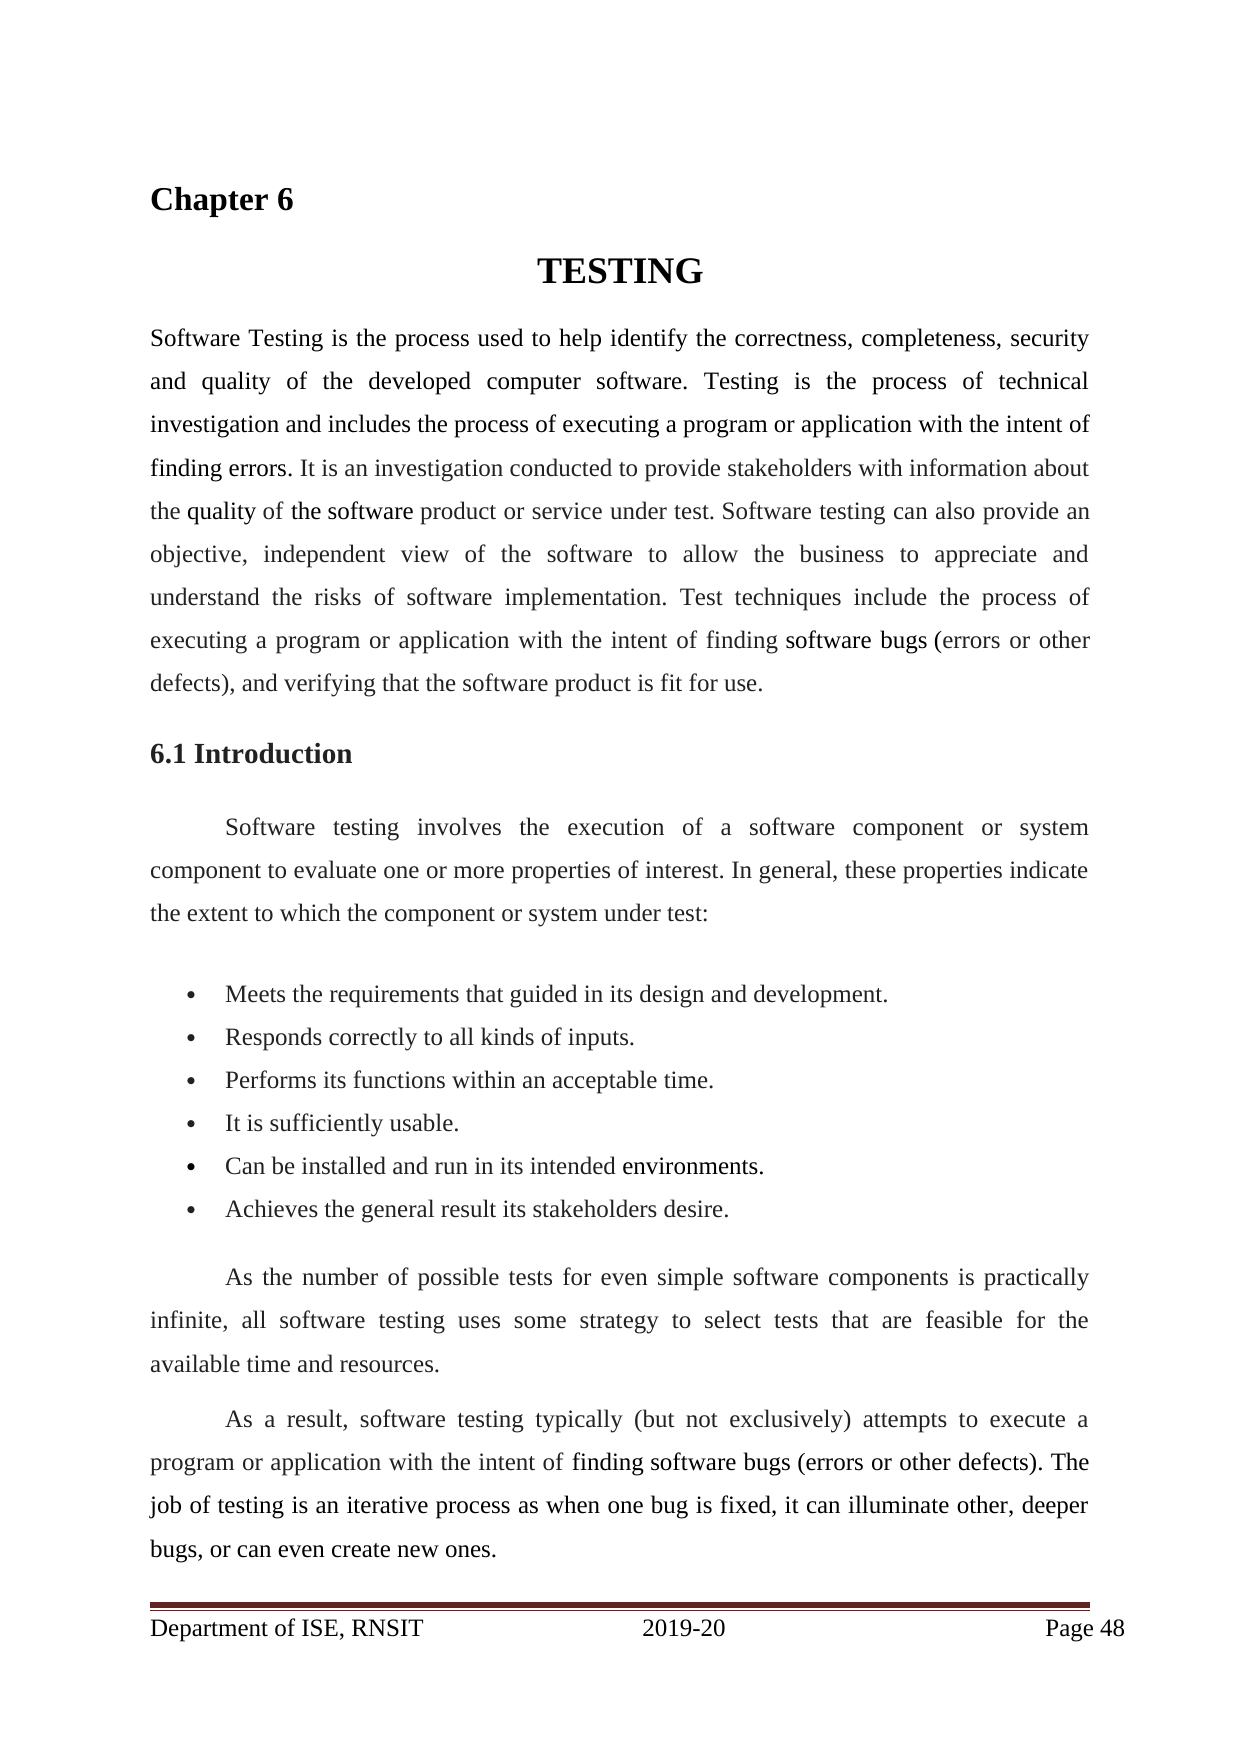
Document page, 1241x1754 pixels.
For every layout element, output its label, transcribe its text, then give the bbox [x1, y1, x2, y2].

text Chapter 6 [150, 180, 1090, 218]
list It is sufficiently usable. [187, 1108, 1090, 1137]
list Achieves the general result its stakeholders desire. [187, 1194, 1090, 1223]
list Performs its functions within an acceptable time. [187, 1065, 1090, 1094]
text 6.1 Introduction [150, 736, 1090, 770]
text As a result, software testing typically (but not exclusively) attempts to execute a program or application with the intent of finding software bugs (errors or other defects). The job of testing is an iterative process as when one bug is fixed, it can illuminate other, deeper bugs, or can even create new ones. [150, 1404, 1090, 1562]
list Can be installed and run in its intended environments. [187, 1151, 1090, 1180]
text Software testing involves the execution of a software component or system component to evaluate one or more properties of interest. In general, these properties indicate the extent to which the component or system under test: [150, 812, 1090, 927]
text As the number of possible tests for even simple software components is practically infinite, all software testing uses some strategy to select tests that are feasible for the available time and resources. [150, 1262, 1090, 1377]
list Responds correctly to all kinds of inputs. [187, 1022, 1090, 1051]
text Software Testing is the process used to help identify the correctness, completeness, security and quality of the developed computer software. Testing is the process of technical investigation and includes the process of executing a program or application with the intent of finding errors. It is an investigation conducted to provide stakeholders with information about the quality of the software product or service under test. Software testing can also provide an objective, independent view of the software to allow the business to appreciate and understand the risks of software implementation. Test techniques include the process of executing a program or application with the intent of finding software bugs (errors or other defects), and verifying that the software product is fit for use. [150, 323, 1090, 697]
list Meets the requirements that guided in its design and development. [187, 979, 1090, 1007]
text TESTING [150, 249, 1090, 292]
